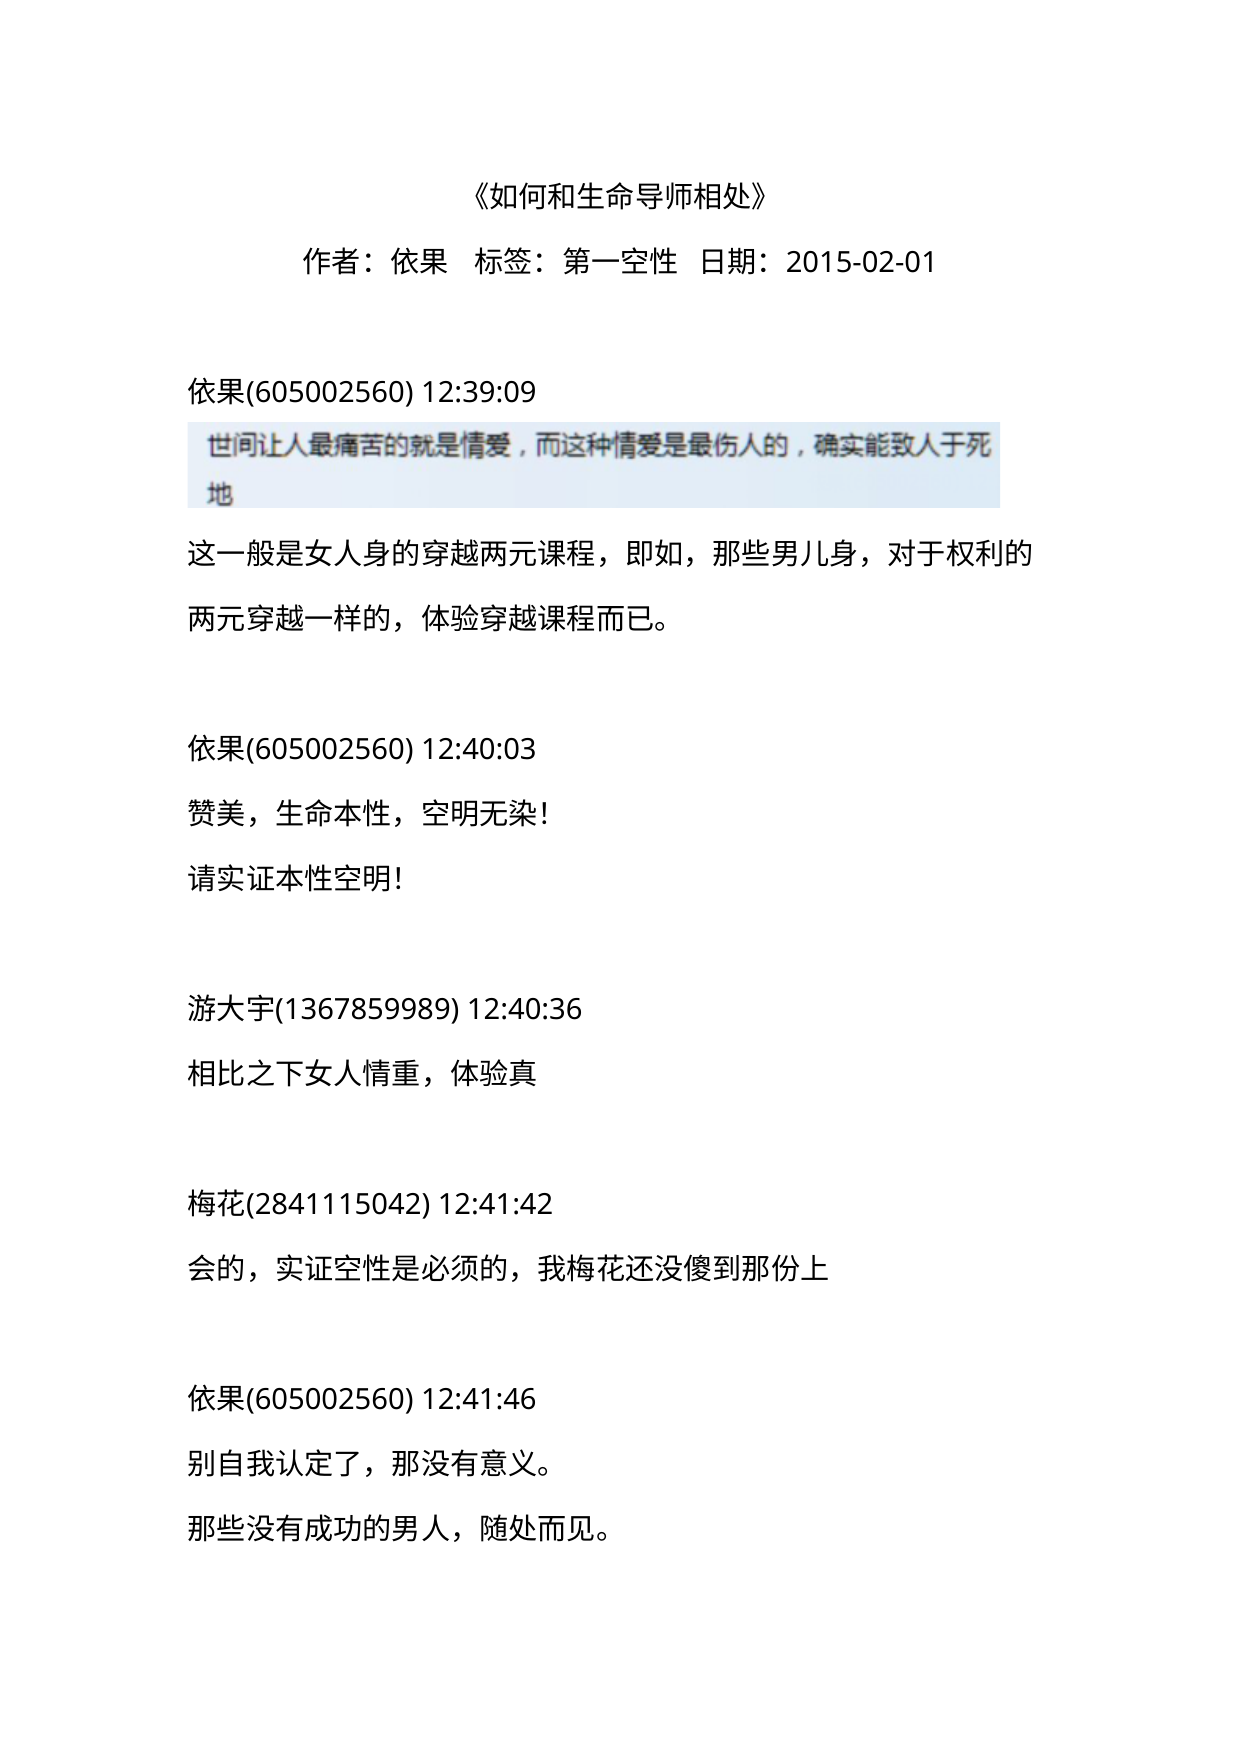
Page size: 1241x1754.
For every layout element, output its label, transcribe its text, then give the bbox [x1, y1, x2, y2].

picture [187, 422, 1001, 508]
text 作者：依果 标签：第一空性 日期：2015-02-01 [187, 227, 1053, 292]
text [187, 357, 1053, 1559]
text 《如何和生命导师相处》 [187, 162, 1053, 227]
